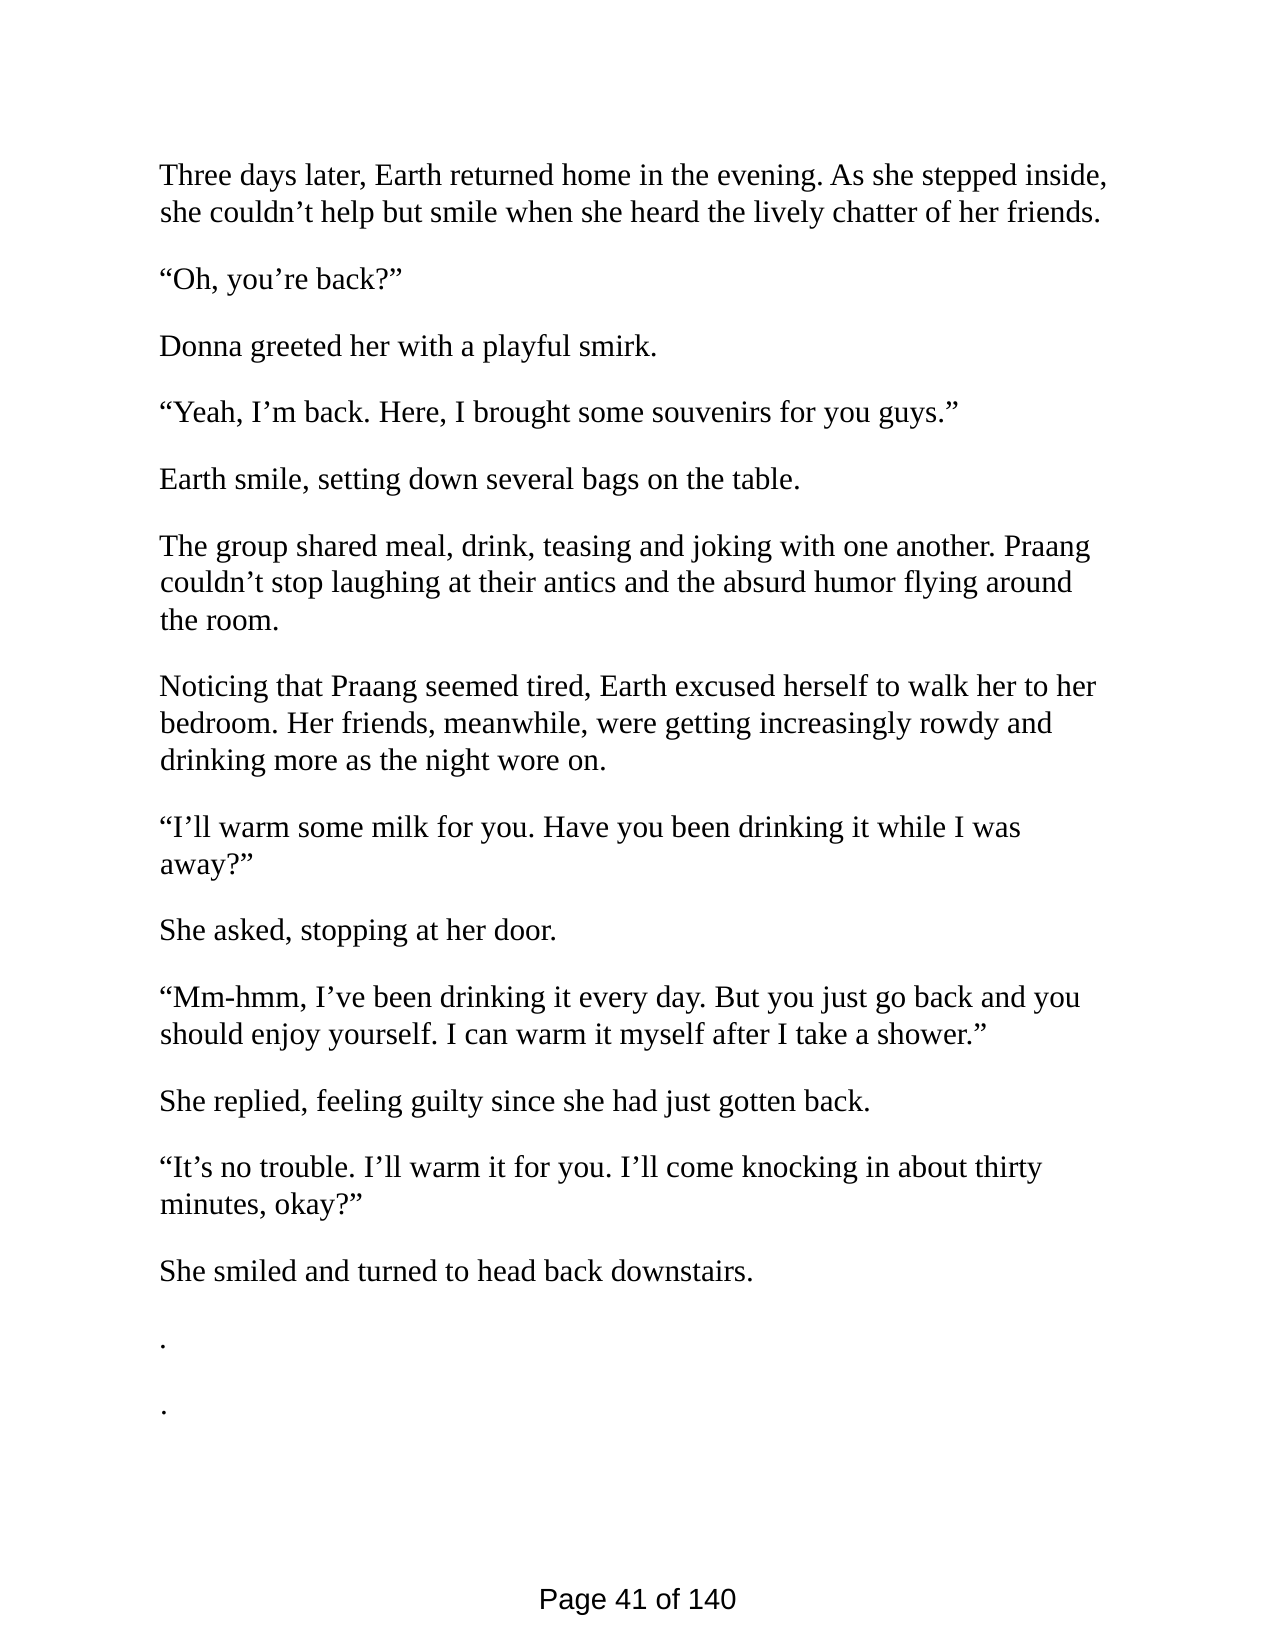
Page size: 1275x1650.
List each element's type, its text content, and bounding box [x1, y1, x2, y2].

text Noticing that Praang seemed tired, Earth excused herself to walk her to her bedroom. Her friends, meanwhile, were getting increasingly rowdy and drinking more as the night wore on. [159, 667, 1113, 777]
text “I’ll warm some milk for you. Have you been drinking it while I was away?” [159, 808, 1113, 881]
text “Oh, you’re back?” [159, 260, 1113, 296]
text “Yeah, I’m back. Here, I brought some souvenirs for you guys.” [159, 393, 1113, 429]
text Three days later, Earth returned home in the evening. As she stepped inside, she couldn’t help but smile when she heard the lively chatter of her friends. [159, 156, 1113, 229]
text She replied, feeling guilty since she had just gotten back. [159, 1082, 1113, 1118]
text . . [159, 1319, 176, 1421]
text “It’s no trouble. I’ll warm it for you. I’ll come knocking in about thirty minutes, okay?” [159, 1149, 1113, 1222]
text The group shared meal, drink, teasing and joking with one another. Praang couldn’t stop laughing at their antics and the absurd humor flying around the room. [159, 527, 1113, 637]
text “Mm-hmm, I’ve been drinking it every day. But you just go back and you should enjoy yourself. I can warm it myself after I take a shower.” [159, 978, 1113, 1051]
text She asked, stopping at her door. [159, 912, 1113, 948]
text Earth smile, setting down several bags on the table. [159, 460, 1113, 496]
text Donna greeted her with a playful smirk. [159, 327, 1113, 363]
text She smiled and turned to head back downstairs. [159, 1252, 1113, 1288]
